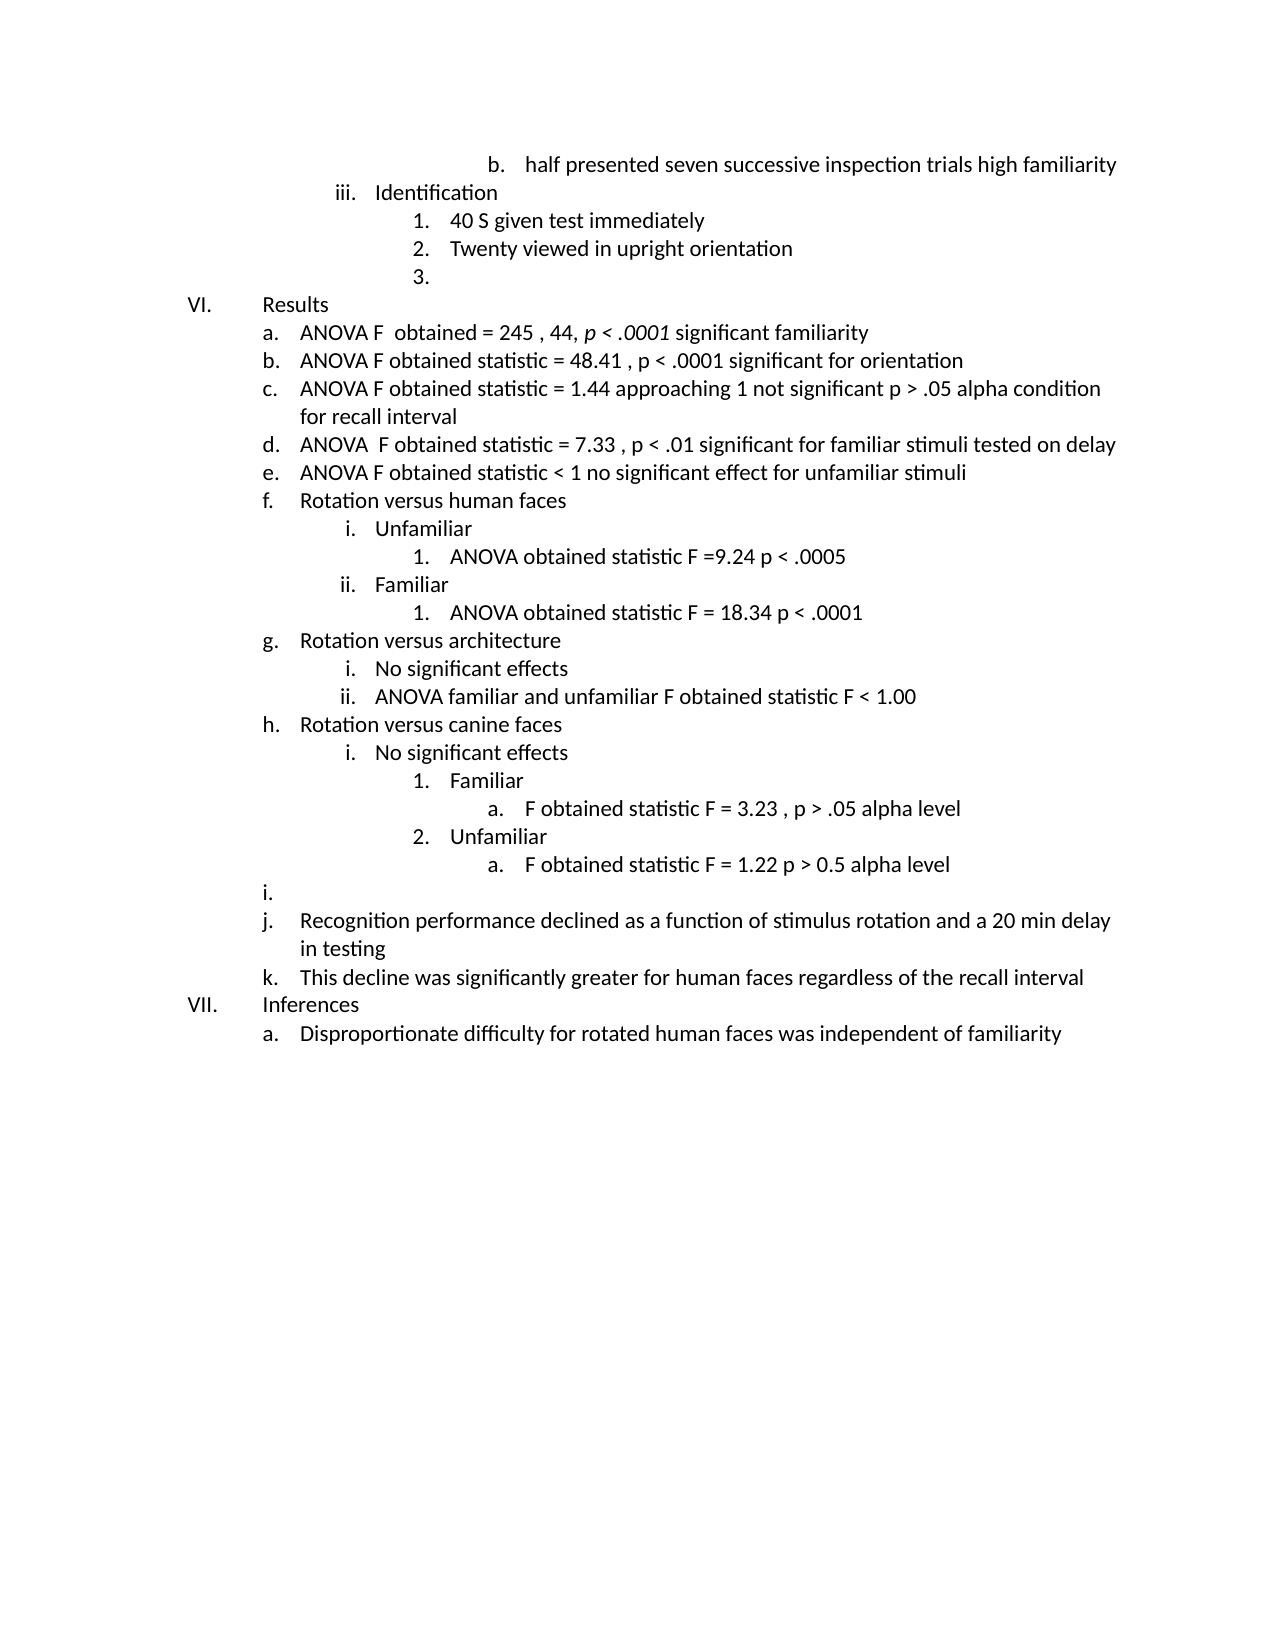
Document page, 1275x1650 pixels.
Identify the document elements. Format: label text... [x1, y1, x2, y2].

list Recognition performance declined as a function of stimulus rotation and a 20 min delay in testing [262, 907, 1125, 963]
list 40 S given test immediately [412, 206, 1125, 234]
list Identification [356, 178, 1125, 206]
list ANOVA F obtained statistic = 7.33 , p < .01 significant for familiar stimuli tested on delay [262, 430, 1125, 458]
list This decline was significantly greater for human faces regardless of the recall interval [262, 963, 1125, 991]
list No significant effects [356, 738, 1125, 766]
list No significant effects [356, 654, 1125, 682]
list ANOVA obtained statistic F = 18.34 p < .0001 [412, 598, 1125, 626]
list Unfamiliar [412, 822, 1125, 851]
list ANOVA F obtained statistic = 48.41 , p < .0001 significant for orientation [262, 346, 1125, 374]
list half presented seven successive inspection trials high familiarity [487, 150, 1125, 178]
list Disproportionate difficulty for rotated human faces was independent of familiarity [262, 1019, 1125, 1047]
list Familiar [356, 570, 1125, 598]
list Results [187, 290, 1125, 318]
list Unfamiliar [356, 514, 1125, 542]
list F obtained statistic F = 3.23 , p > .05 alpha level [487, 794, 1125, 822]
list Familiar [412, 766, 1125, 794]
list Twenty viewed in upright orientation [412, 234, 1125, 262]
list Rotation versus human faces [262, 486, 1125, 514]
list F obtained statistic F = 1.22 p > 0.5 alpha level [487, 851, 1125, 878]
list ANOVA F obtained statistic = 1.44 approaching 1 not significant p > .05 alpha condition for recall interval [262, 374, 1125, 430]
list Inferences [187, 991, 1125, 1019]
list ANOVA familiar and unfamiliar F obtained statistic F < 1.00 [356, 682, 1125, 710]
list ANOVA F obtained statistic < 1 no significant effect for unfamiliar stimuli [262, 458, 1125, 486]
list ANOVA F obtained = 245 , 44, p < .0001 significant familiarity [262, 318, 1125, 346]
list Rotation versus canine faces [262, 710, 1125, 738]
list Rotation versus architecture [262, 626, 1125, 654]
list ANOVA obtained statistic F =9.24 p < .0005 [412, 542, 1125, 570]
